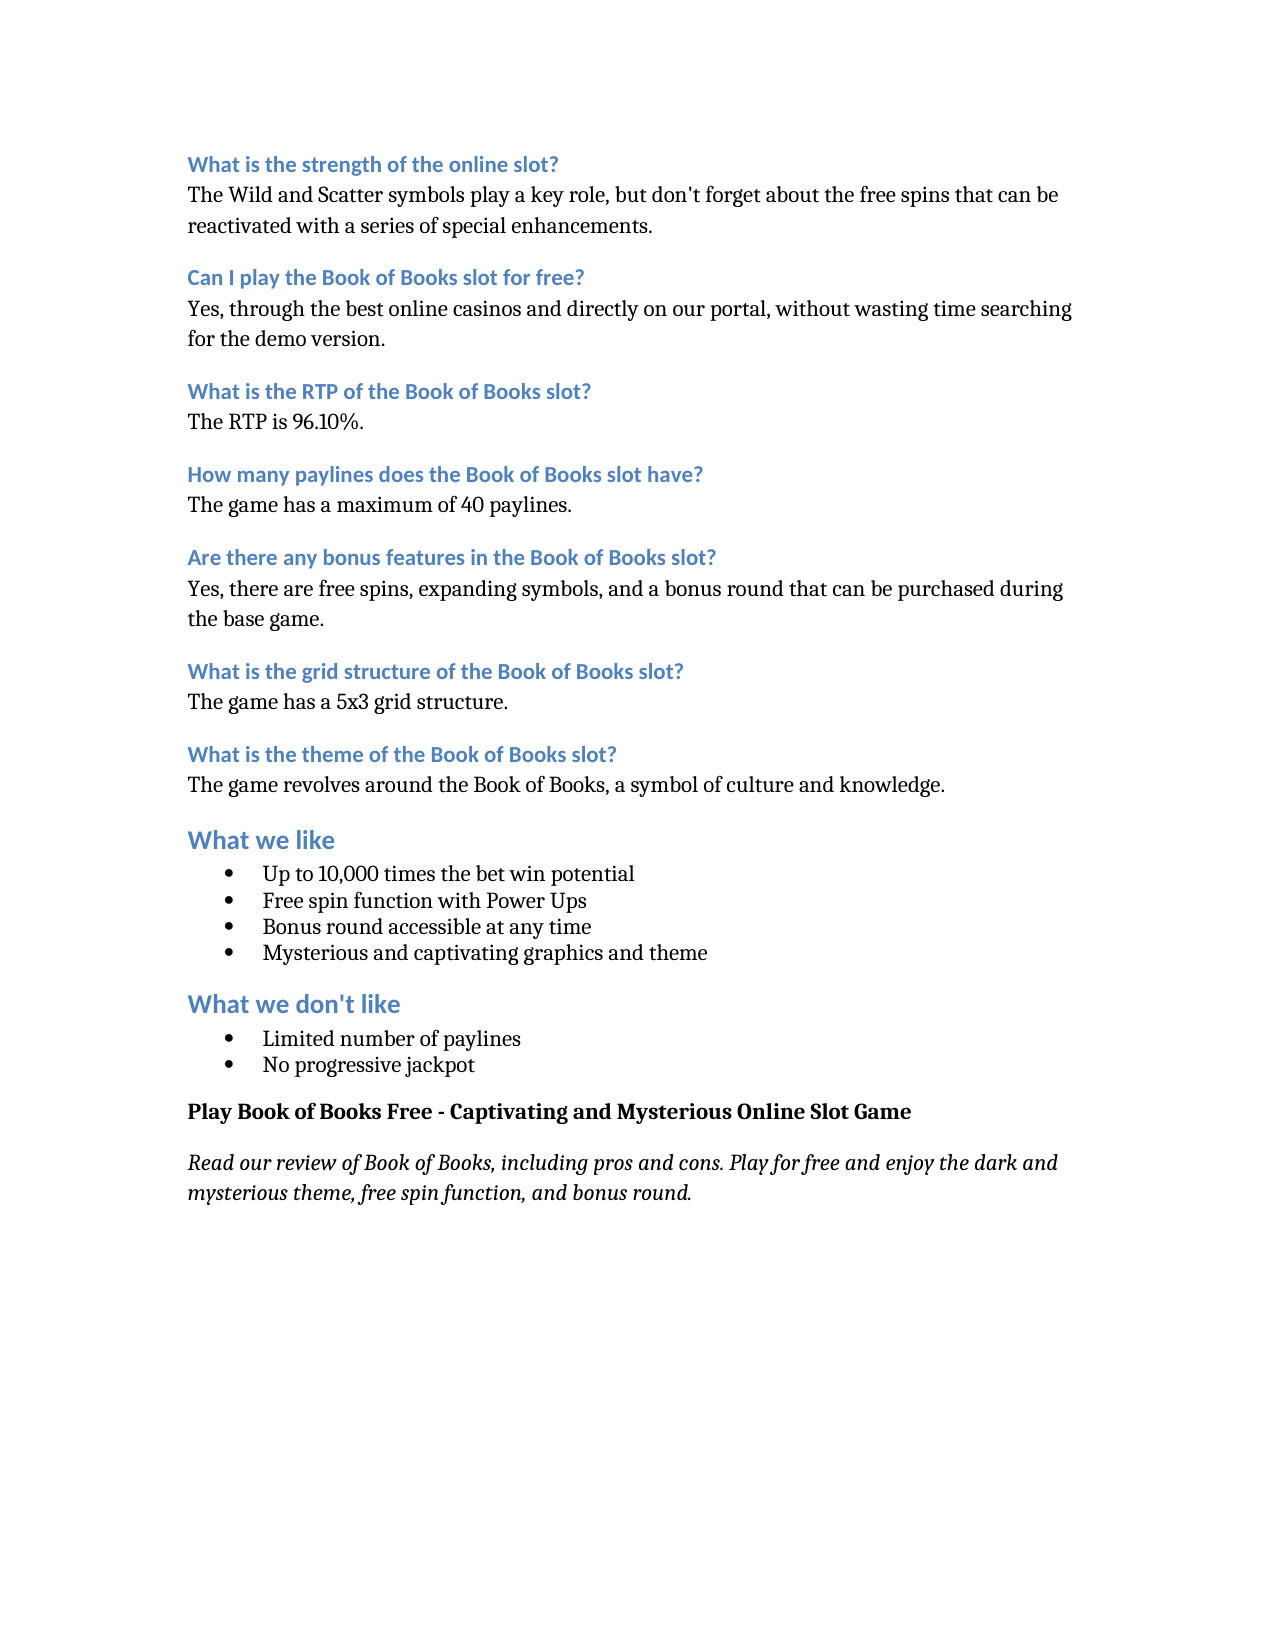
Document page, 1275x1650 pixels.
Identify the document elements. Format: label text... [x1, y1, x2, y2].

text The RTP is 96.10%. [187, 409, 1087, 435]
list Limited number of paylines [225, 1025, 1087, 1052]
text The game has a maximum of 40 paylines. [187, 492, 1087, 519]
list Mysterious and captivating graphics and theme [225, 940, 1087, 967]
subtitle What we don't like [187, 987, 1087, 1020]
subtitle What is the RTP of the Book of Books slot? [187, 377, 1087, 405]
list Free spin function with Power Ups [225, 887, 1087, 914]
subtitle What is the strength of the online slot? [187, 150, 1087, 178]
subtitle How many paylines does the Book of Books slot have? [187, 460, 1087, 488]
list Bonus round accessible at any time [225, 914, 1087, 940]
text The game has a 5x3 grid structure. [187, 689, 1087, 715]
subtitle Can I play the Book of Books slot for free? [187, 263, 1087, 291]
list No progressive jackpot [225, 1052, 1087, 1078]
text Play Book of Books Free - Captivating and Mysterious Online Slot Game [187, 1099, 1087, 1125]
text Read our review of Book of Books, including pros and cons. Play for free and enjoy the dark and mysterious theme, free spin function, and bonus round. [187, 1150, 1087, 1206]
text Yes, there are free spins, expanding symbols, and a bonus round that can be purchased during the base game. [187, 576, 1087, 632]
list Up to 10,000 times the bet win potential [225, 861, 1087, 887]
subtitle Are there any bonus features in the Book of Books slot? [187, 543, 1087, 571]
subtitle What is the theme of the Book of Books slot? [187, 740, 1087, 768]
subtitle What is the grid structure of the Book of Books slot? [187, 657, 1087, 685]
text The Wild and Scatter symbols play a key role, but don't forget about the free spins that can be reactivated with a series of special enhancements. [187, 182, 1087, 239]
text The game revolves around the Book of Books, a symbol of culture and knowledge. [187, 772, 1087, 798]
subtitle What we like [187, 823, 1087, 856]
text Yes, through the best online casinos and directly on our portal, without wasting time searching for the demo version. [187, 296, 1087, 352]
